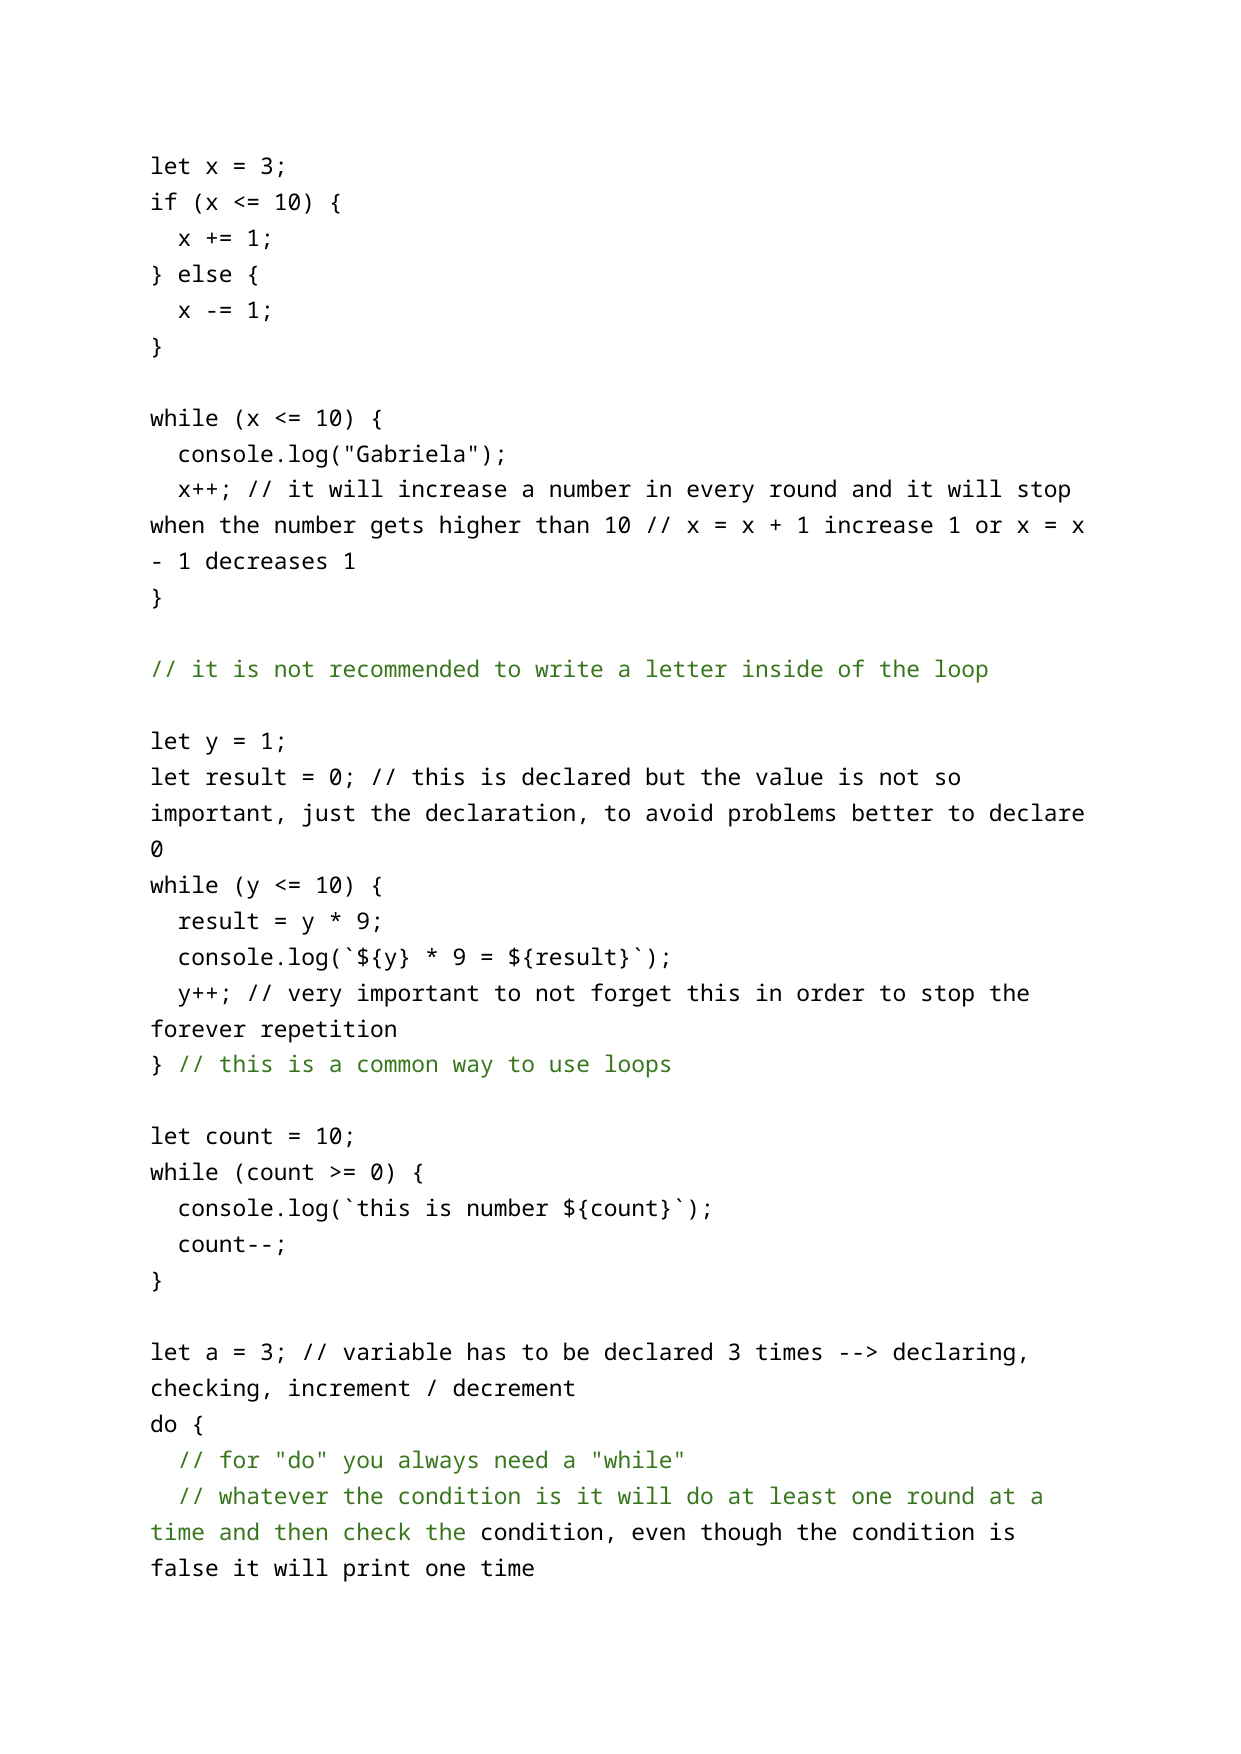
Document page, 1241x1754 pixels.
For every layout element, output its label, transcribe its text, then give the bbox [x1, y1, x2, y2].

text // whatever the condition is it will do at least one round at a time and then check the condition, even though the condition is false it will print one time [150, 1480, 1090, 1583]
text do { [150, 1408, 1090, 1439]
text // for "do" you always need a "while" [150, 1444, 1090, 1475]
text } [150, 1264, 1090, 1295]
text x += 1; [150, 222, 1090, 253]
text } [150, 581, 1090, 612]
text while (x <= 10) { [150, 402, 1090, 433]
text let x = 3; [150, 150, 1090, 181]
text } else { [150, 258, 1090, 289]
text while (y <= 10) { [150, 869, 1090, 900]
text let result = 0; // this is declared but the value is not so important, just the declaration, to avoid problems better to declare 0 [150, 761, 1090, 864]
text } [150, 330, 1090, 361]
text x -= 1; [150, 294, 1090, 325]
text console.log(`${y} * 9 = ${result}`); [150, 941, 1090, 972]
text result = y * 9; [150, 905, 1090, 936]
text y++; // very important to not forget this in order to stop the forever repetition [150, 977, 1090, 1044]
text count--; [150, 1228, 1090, 1259]
text if (x <= 10) { [150, 186, 1090, 217]
text console.log(`this is number ${count}`); [150, 1192, 1090, 1223]
text let count = 10; [150, 1120, 1090, 1152]
text x++; // it will increase a number in every round and it will stop when the number gets higher than 10 // x = x + 1 increase 1 or x = x - 1 decreases 1 [150, 473, 1090, 577]
text let y = 1; [150, 725, 1090, 756]
text console.log("Gabriela"); [150, 437, 1090, 469]
text let a = 3; // variable has to be declared 3 times --> declaring, checking, increment / decrement [150, 1336, 1090, 1403]
text // it is not recommended to write a letter inside of the loop [150, 653, 1090, 684]
text while (count >= 0) { [150, 1156, 1090, 1187]
text } // this is a common way to use loops [150, 1048, 1090, 1080]
